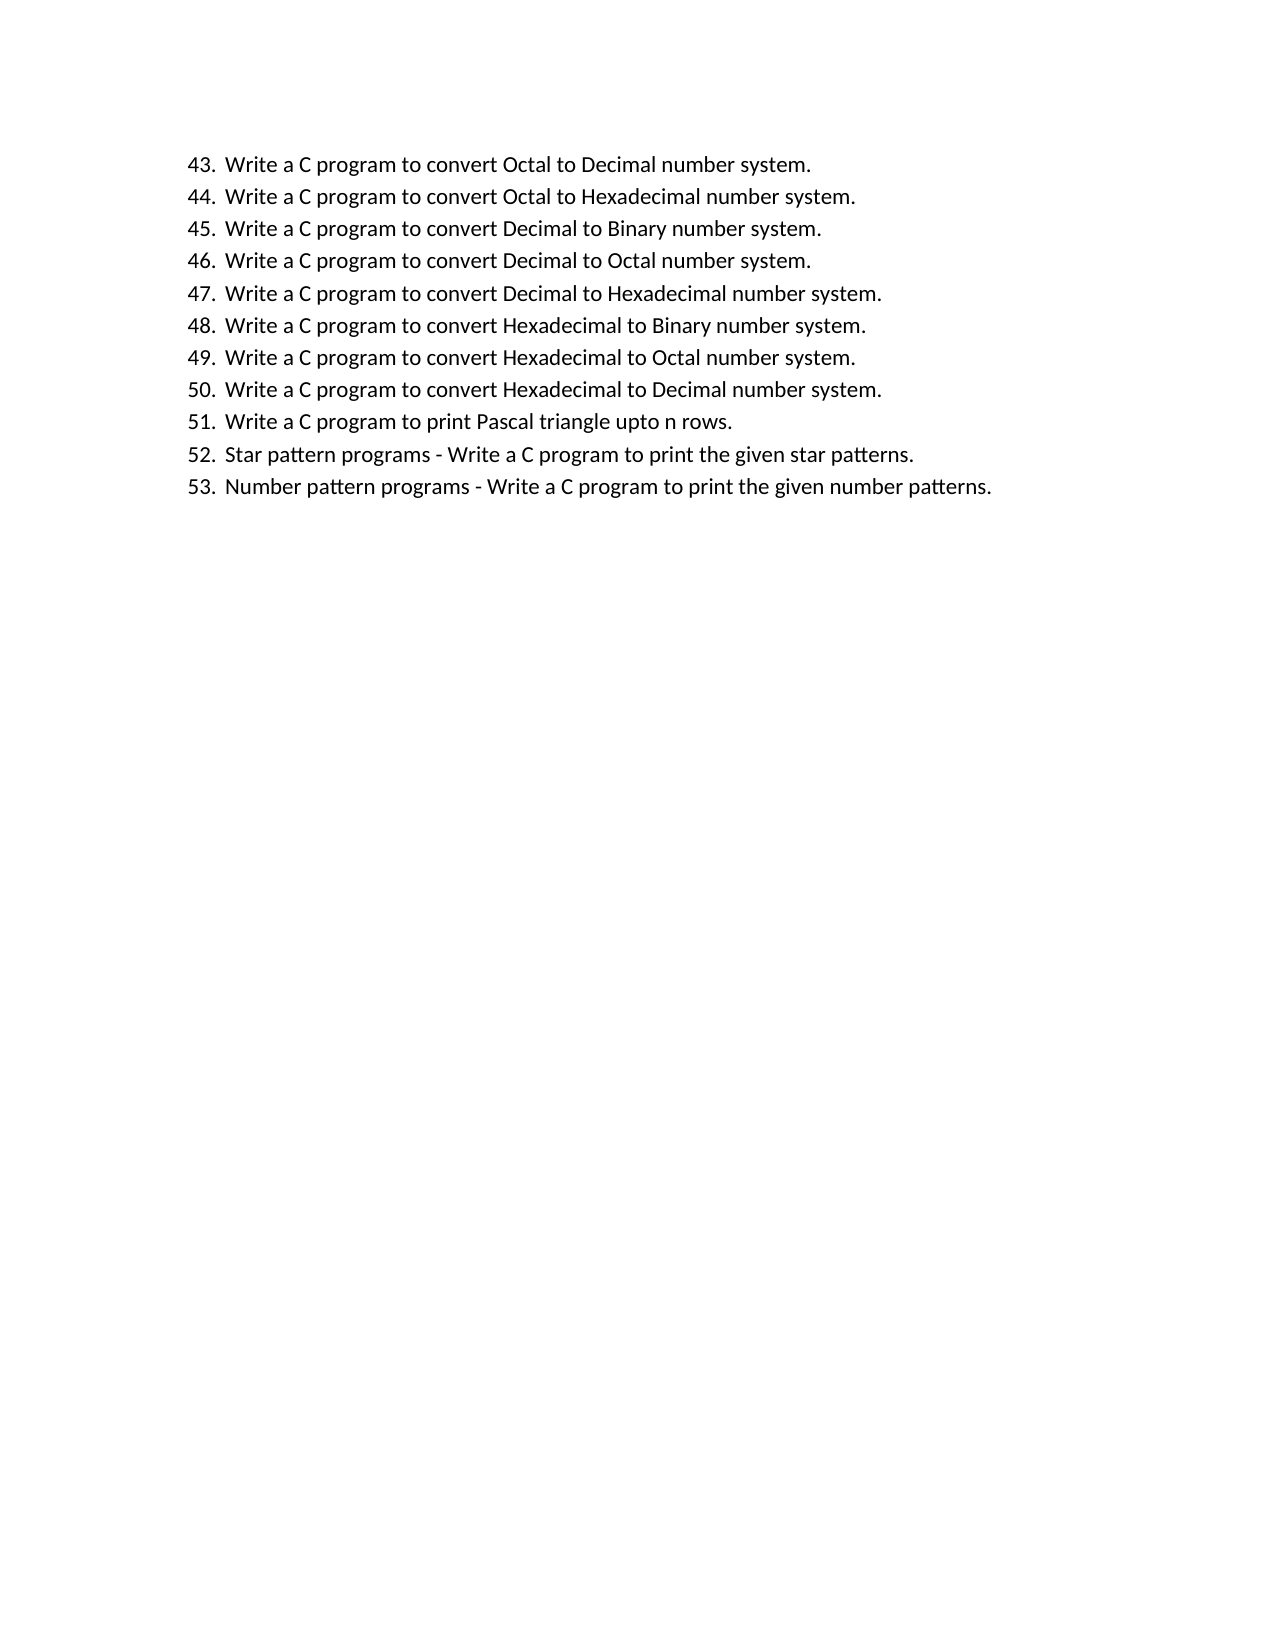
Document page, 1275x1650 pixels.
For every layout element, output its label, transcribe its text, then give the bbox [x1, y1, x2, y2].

list Write a C program to print Pascal triangle upto n rows. [187, 407, 1125, 436]
list Number pattern programs - Write a C program to print the given number patterns. [187, 472, 1125, 500]
list Write a C program to convert Decimal to Hexadecimal number system. [187, 279, 1125, 307]
list Write a C program to convert Hexadecimal to Octal number system. [187, 343, 1125, 371]
list Write a C program to convert Octal to Decimal number system. [187, 150, 1125, 178]
list Write a C program to convert Decimal to Binary number system. [187, 214, 1125, 242]
list Write a C program to convert Octal to Hexadecimal number system. [187, 182, 1125, 210]
list Write a C program to convert Hexadecimal to Decimal number system. [187, 375, 1125, 403]
list Write a C program to convert Hexadecimal to Binary number system. [187, 311, 1125, 339]
list Star pattern programs - Write a C program to print the given star patterns. [187, 440, 1125, 468]
list Write a C program to convert Decimal to Octal number system. [187, 247, 1125, 274]
